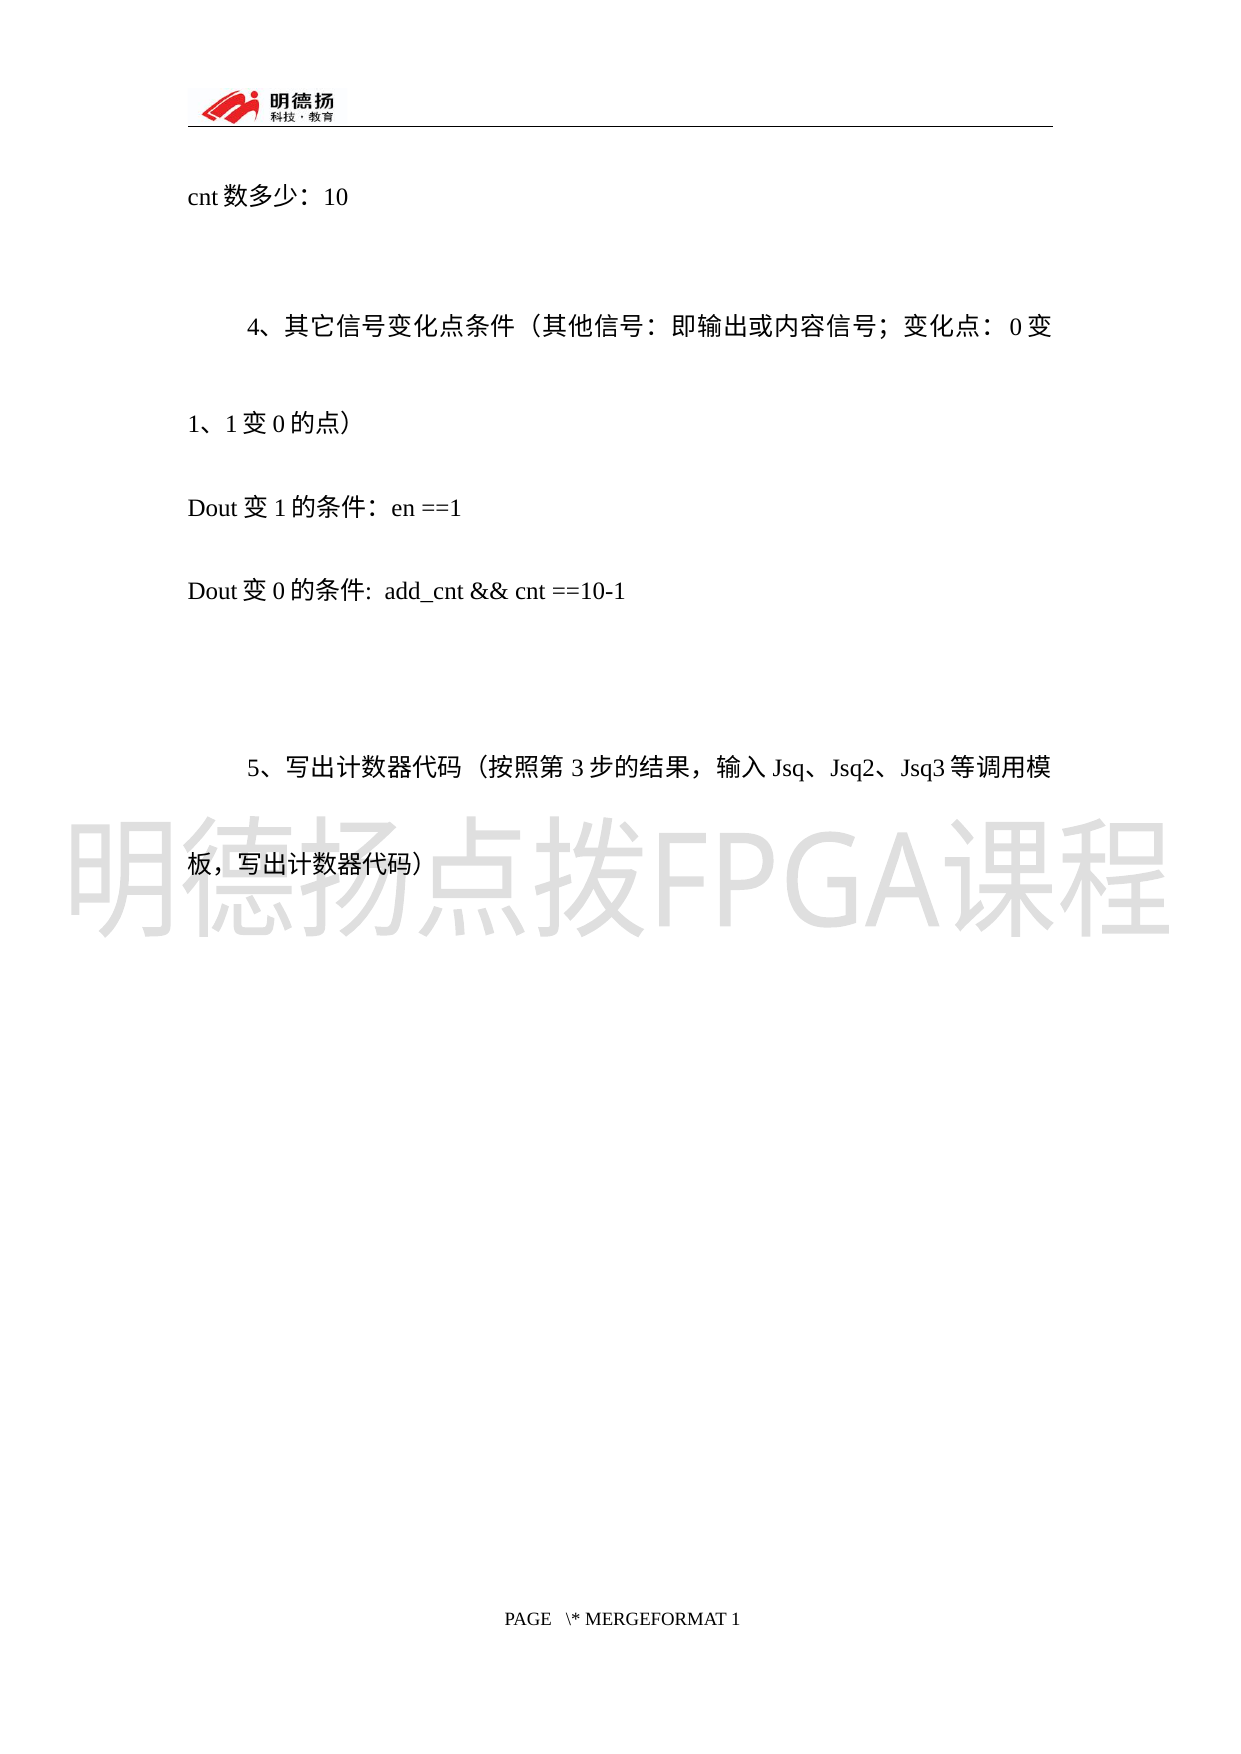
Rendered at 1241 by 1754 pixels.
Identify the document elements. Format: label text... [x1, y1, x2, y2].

list 其它信号变化点条件（其他信号：即输出或内容信号；变化点：0变1、1变0的点） [187, 292, 1053, 454]
list Dout变0的条件: add_cnt && cnt ==10-1 [187, 556, 1053, 621]
picture [187, 88, 348, 124]
text 5、写出计数器代码（按照第3步的结果，输入Jsq、Jsq2、Jsq3等调用模板，写出计数器代码） [187, 733, 1053, 895]
list cnt数多少：10 [187, 162, 1053, 227]
list Dout 变1的条件：en ==1 [187, 473, 1053, 538]
